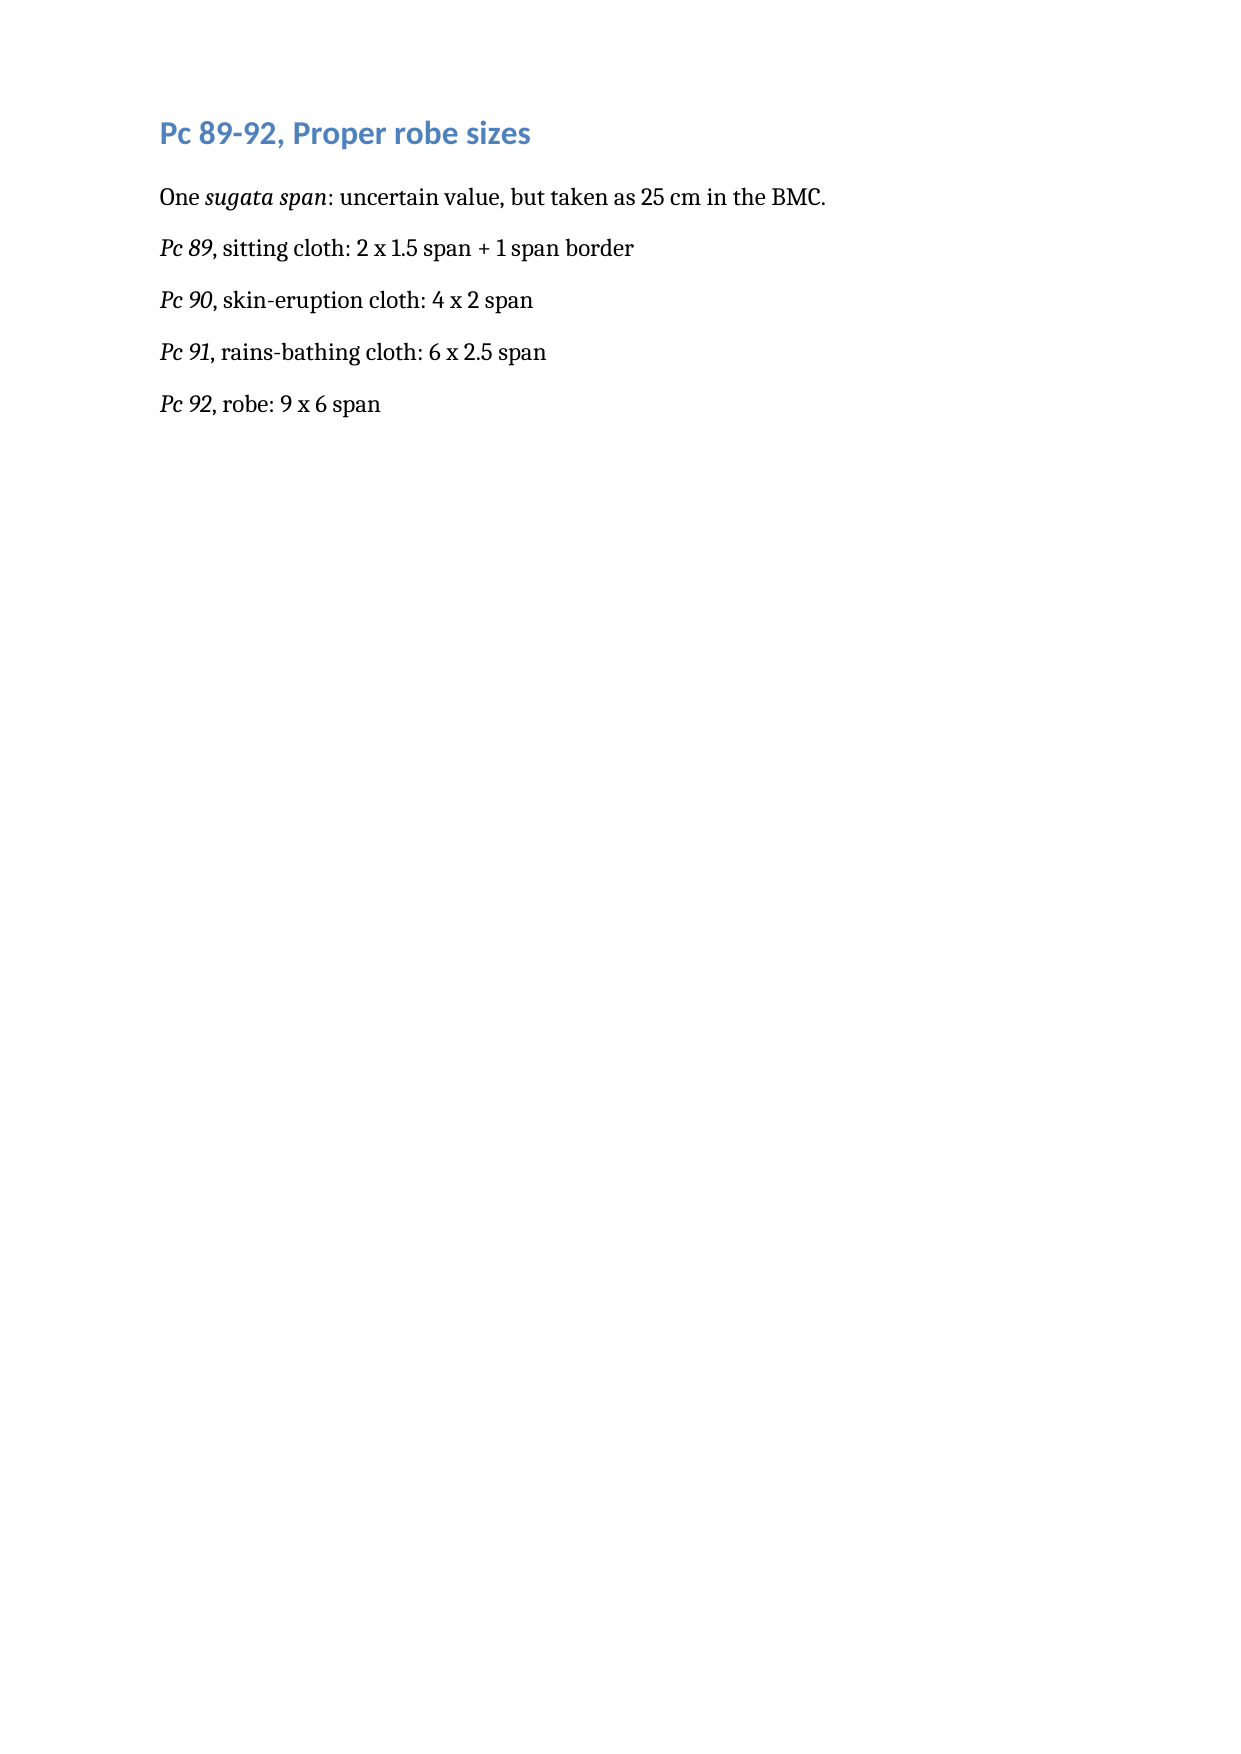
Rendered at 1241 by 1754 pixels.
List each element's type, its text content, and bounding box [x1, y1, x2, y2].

subtitle Pc 89-92, Proper robe sizes [159, 112, 1081, 153]
text Pc 89, sitting cloth: 2 x 1.5 span + 1 span border [159, 234, 1081, 263]
text Pc 90, skin-eruption cloth: 4 x 2 span [159, 286, 1081, 315]
text One sugata span: uncertain value, but taken as 25 cm in the BMC. [159, 182, 1081, 211]
text Pc 91, rains-bathing cloth: 6 x 2.5 span [159, 338, 1081, 366]
text Pc 92, robe: 9 x 6 span [159, 389, 1081, 418]
